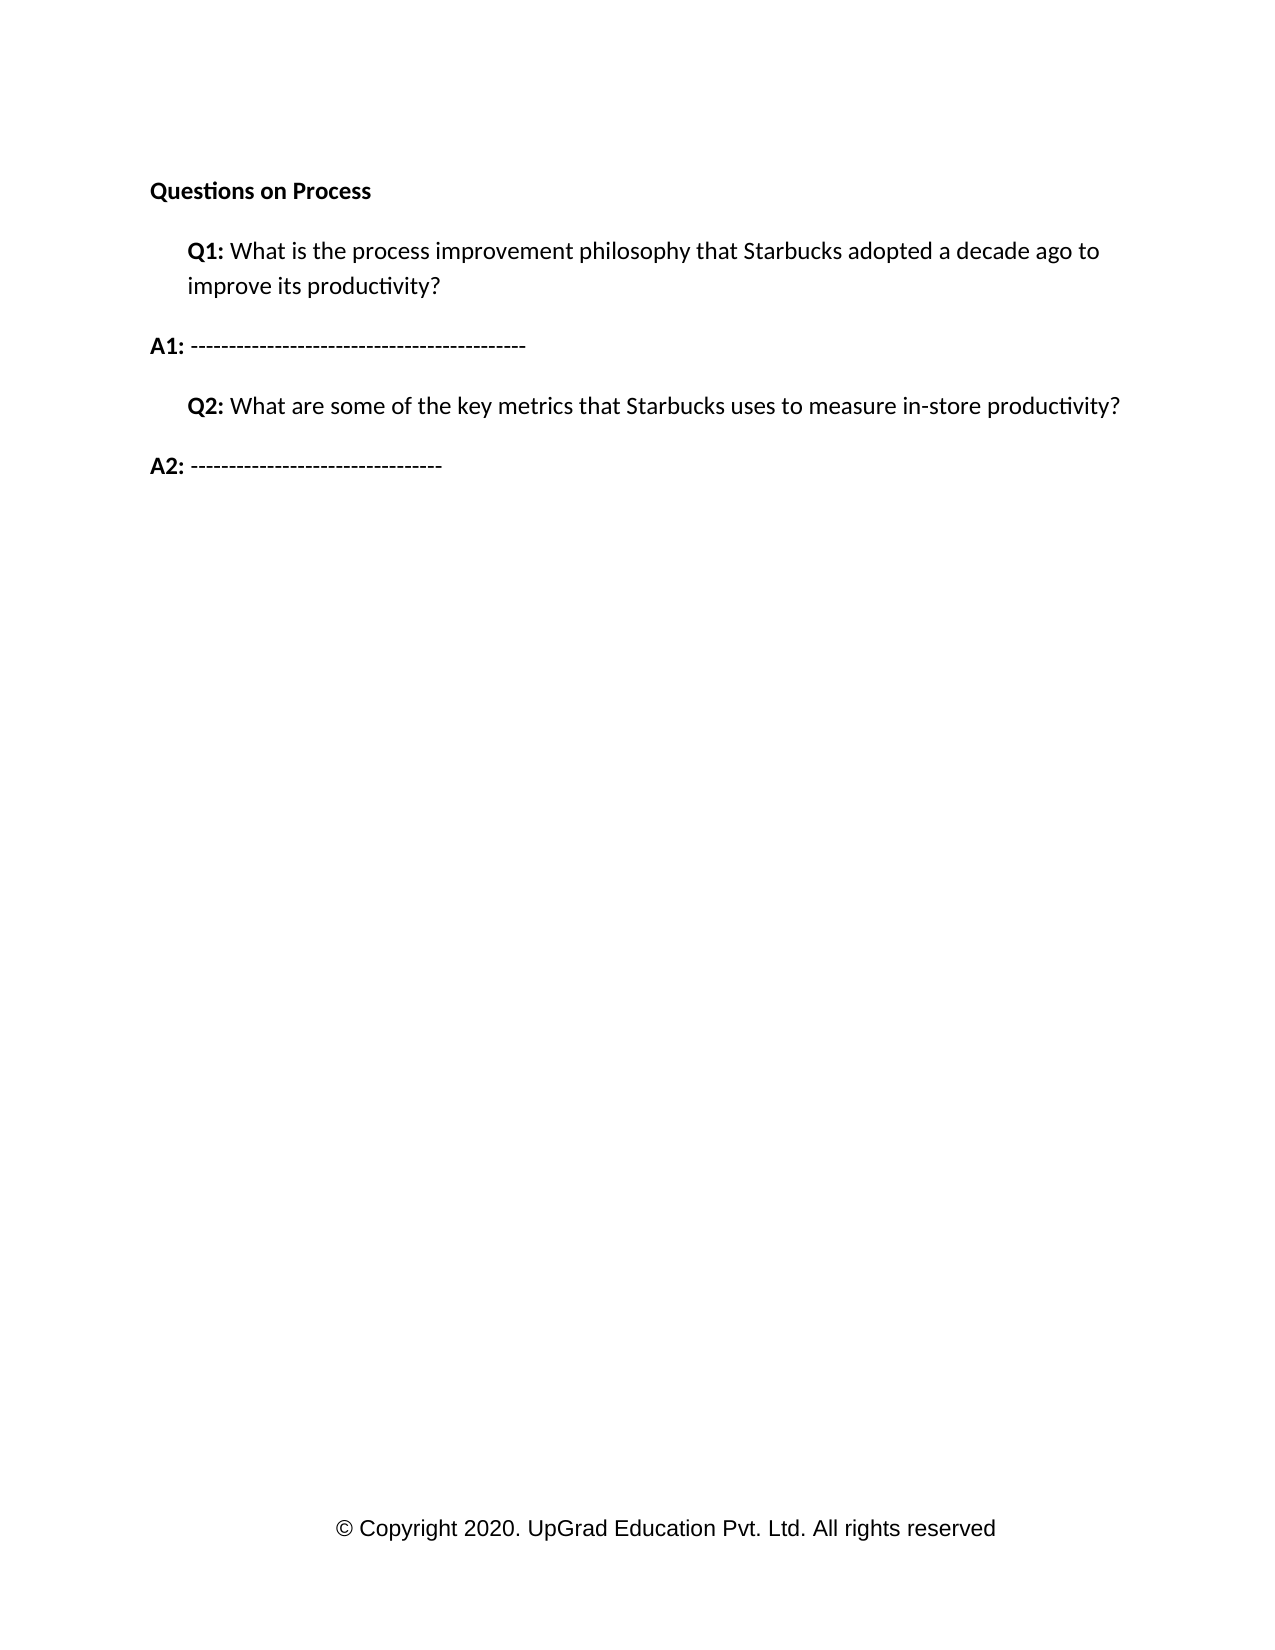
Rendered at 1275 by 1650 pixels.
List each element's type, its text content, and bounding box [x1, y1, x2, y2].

text A2: --------------------------------- [150, 450, 1125, 481]
text Questions on Process [150, 175, 1125, 206]
text Q2: What are some of the key metrics that Starbucks uses to measure in-store productivity? [187, 390, 1125, 421]
text Q1: What is the process improvement philosophy that Starbucks adopted a decade ago to improve its productivity? [187, 235, 1125, 301]
text A1: -------------------------------------------- [150, 330, 1125, 361]
